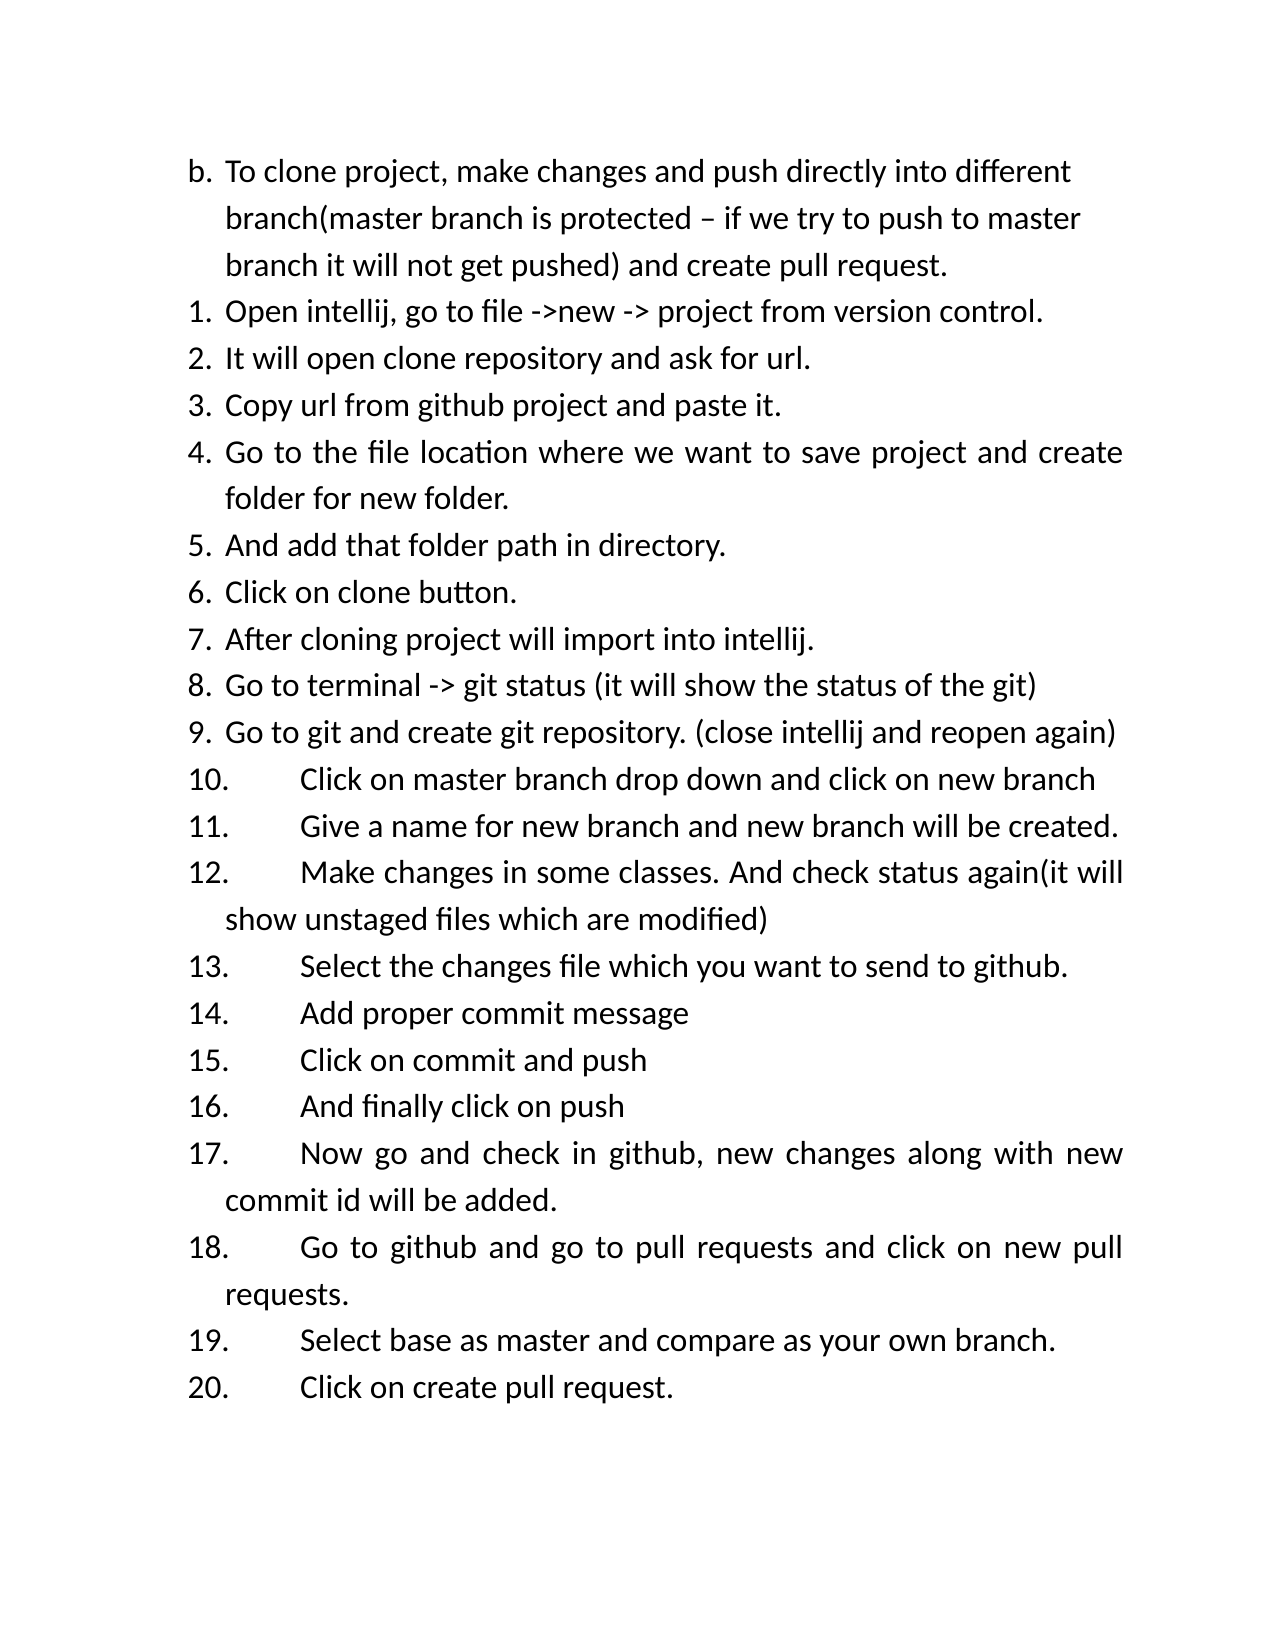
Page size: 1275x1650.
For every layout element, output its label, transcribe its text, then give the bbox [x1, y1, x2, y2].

list It will open clone repository and ask for url. [187, 337, 1125, 378]
list Copy url from github project and paste it. [187, 384, 1125, 424]
list Click on create pull request. [187, 1366, 1125, 1407]
list To clone project, make changes and push directly into different branch(master branch is protected – if we try to push to master branch it will not get pushed) and create pull request. [187, 150, 1125, 284]
list Go to github and go to pull requests and click on new pull requests. [187, 1226, 1125, 1313]
list Give a name for new branch and new branch will be created. [187, 805, 1125, 846]
list Click on clone button. [187, 571, 1125, 612]
list Click on commit and push [187, 1039, 1125, 1079]
list Select the changes file which you want to send to github. [187, 945, 1125, 986]
list Select base as master and compare as your own branch. [187, 1319, 1125, 1360]
list And finally click on push [187, 1085, 1125, 1126]
list After cloning project will import into intellij. [187, 618, 1125, 658]
list Add proper commit message [187, 992, 1125, 1033]
list Now go and check in github, new changes along with new commit id will be added. [187, 1132, 1125, 1220]
list Open intellij, go to file ->new -> project from version control. [187, 290, 1125, 331]
list Go to git and create git repository. (close intellij and reopen again) [187, 711, 1125, 752]
list And add that folder path in directory. [187, 524, 1125, 565]
list Go to terminal -> git status (it will show the status of the git) [187, 664, 1125, 705]
list Make changes in some classes. And check status again(it will show unstaged files which are modified) [187, 852, 1125, 939]
list Go to the file location where we want to save project and create folder for new folder. [187, 431, 1125, 518]
list Click on master branch drop down and click on new branch [187, 758, 1125, 799]
